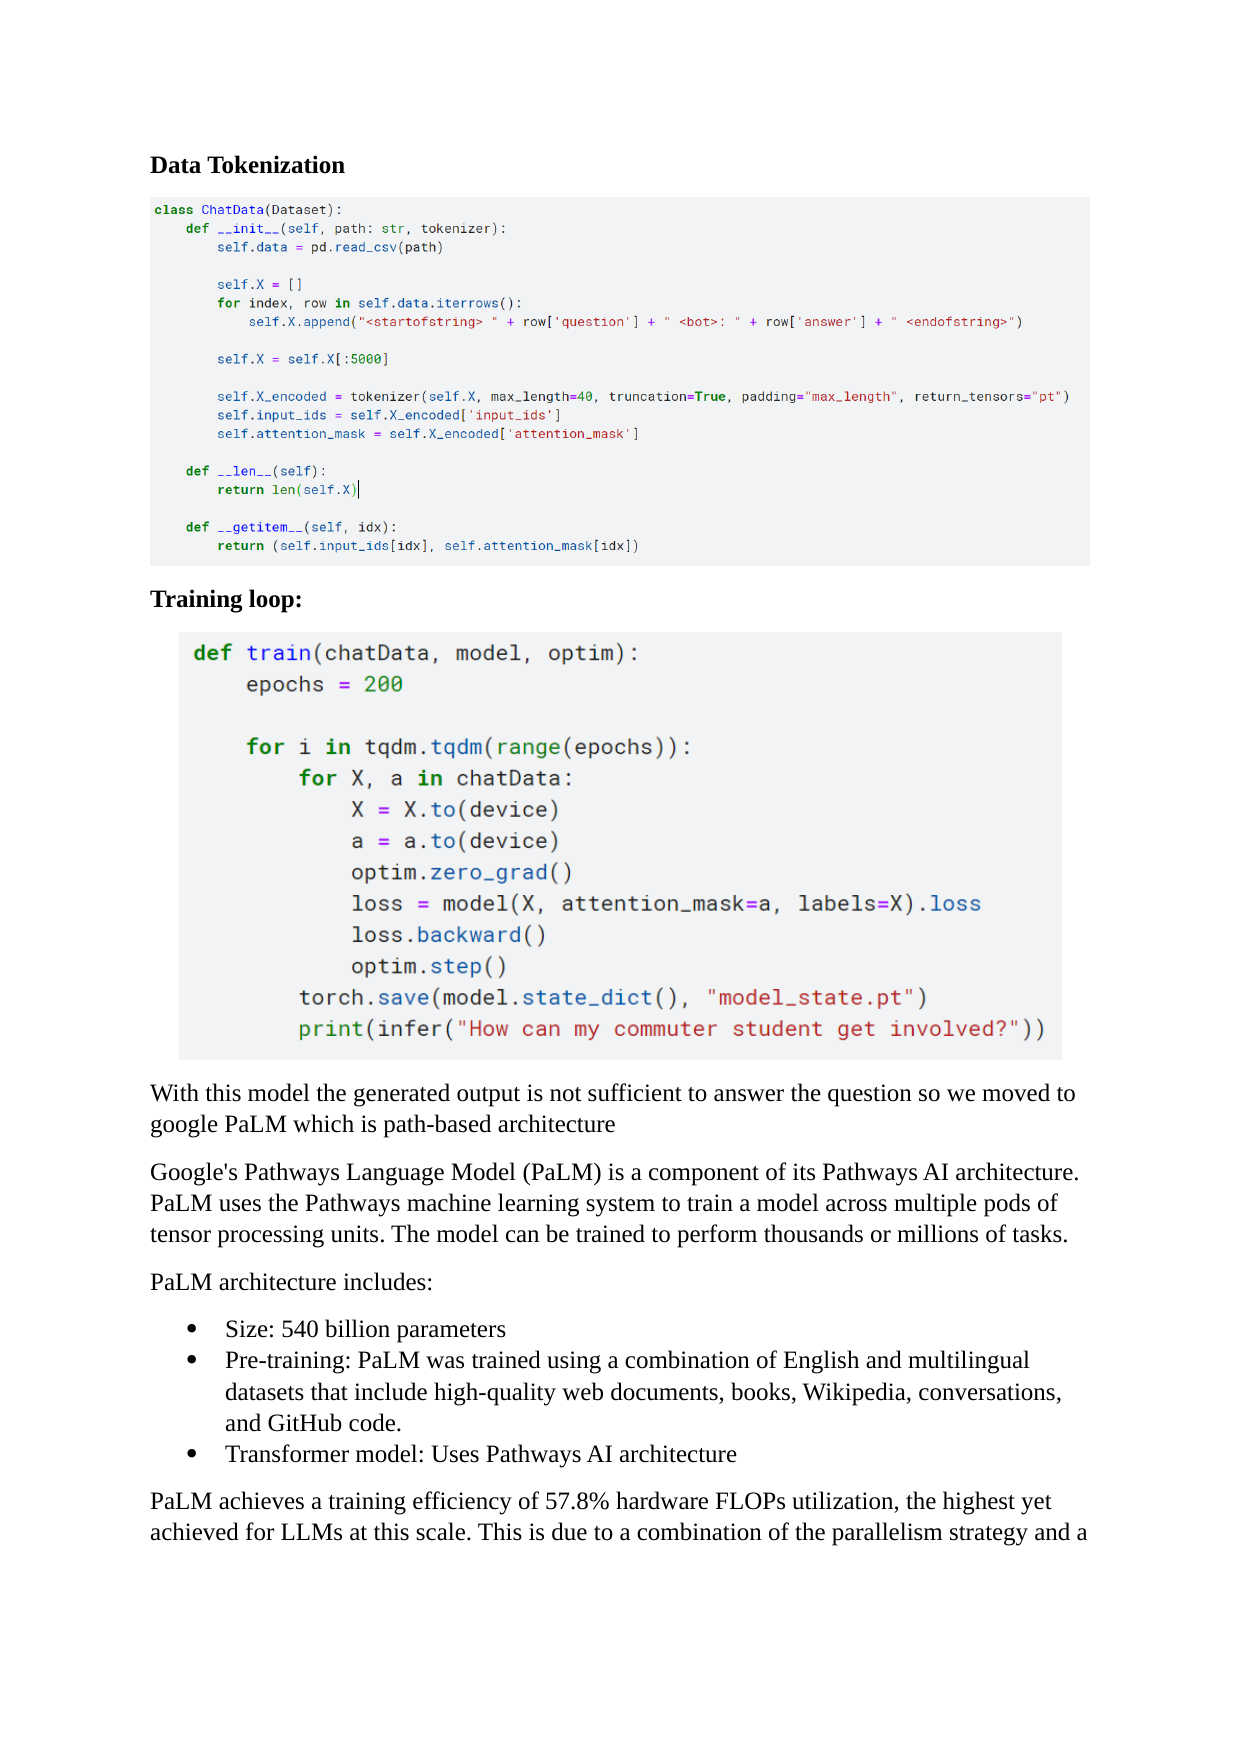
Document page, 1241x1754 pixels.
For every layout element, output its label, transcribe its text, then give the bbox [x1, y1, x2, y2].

picture [178, 632, 1062, 1060]
text Training loop: [150, 584, 1090, 613]
list Size: 540 billion parameters [187, 1314, 1090, 1343]
text With this model the generated output is not sufficient to answer the question so we moved to google PaLM which is path-based architecture [150, 1078, 1090, 1138]
text Google's Pathways Language Model (PaLM) is a component of its Pathways AI architecture. PaLM uses the Pathways machine learning system to train a model across multiple pods of tensor processing units. The model can be trained to perform thousands or millions of tasks. [150, 1157, 1090, 1248]
text PaLM architecture includes: [150, 1267, 1090, 1296]
text Data Tokenization [150, 150, 1090, 179]
list Pre-training: PaLM was trained using a combination of English and multilingual datasets that include high-quality web documents, books, Wikipedia, conversations, and GitHub code. [187, 1346, 1090, 1436]
picture [150, 197, 1091, 566]
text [150, 1486, 1090, 1546]
list Transformer model: Uses Pathways AI architecture [187, 1439, 1090, 1467]
